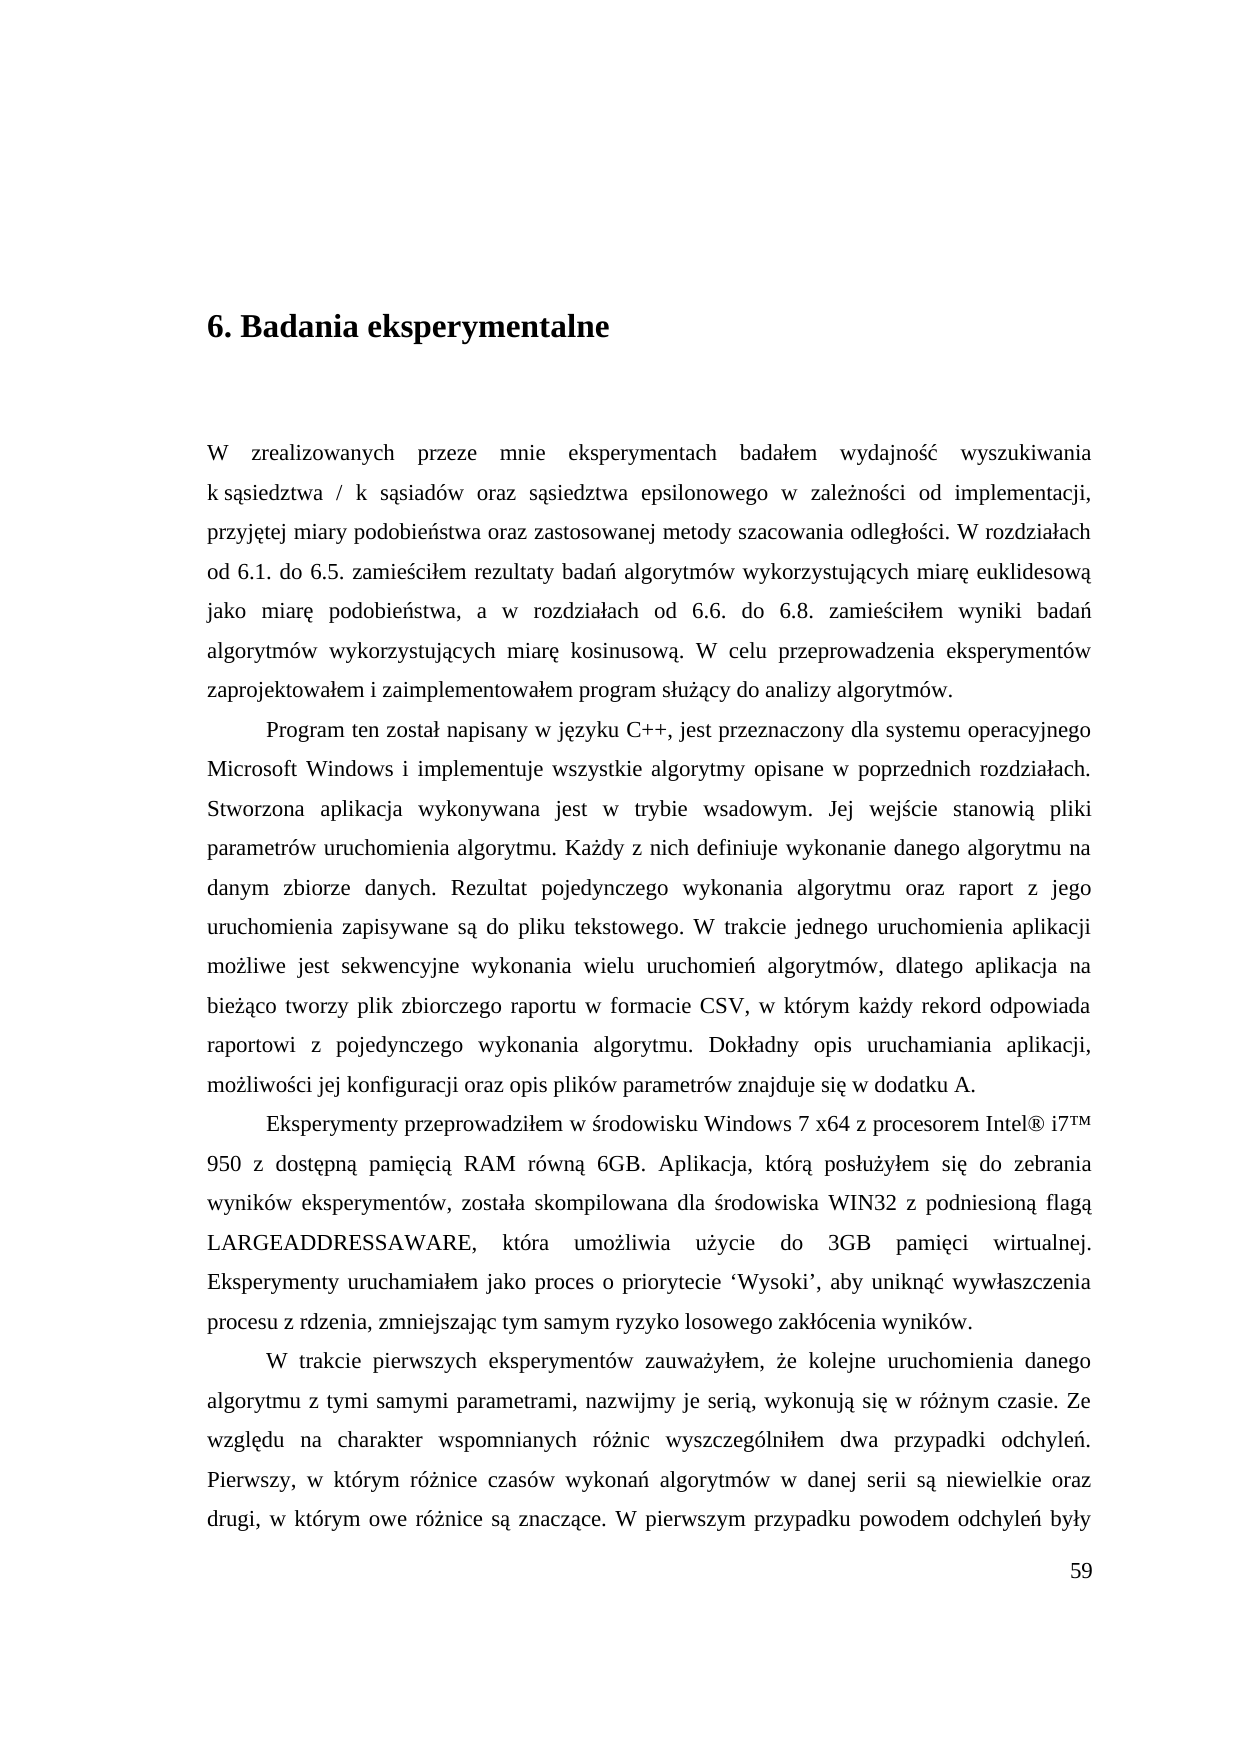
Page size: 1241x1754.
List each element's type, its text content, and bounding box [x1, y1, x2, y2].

subtitle 6. Badania eksperymentalne [207, 307, 1092, 345]
text Eksperymenty przeprowadziłem w środowisku Windows 7 x64 z procesorem Intel® i7™ 950 z dostępną pamięcią RAM równą 6GB. Aplikacja, którą posłużyłem się do zebrania wyników eksperymentów, została skompilowana dla środowiska WIN32 z podniesioną flagą LARGEADDRESSAWARE, która umożliwia użycie do 3GB pamięci wirtualnej. Eksperymenty uruchamiałem jako proces o priorytecie ‘Wysoki’, aby uniknąć wywłaszczenia procesu z rdzenia, zmniejszając tym samym ryzyko losowego zakłócenia wyników. [207, 1110, 1092, 1334]
text W zrealizowanych przeze mnie eksperymentach badałem wydajność wyszukiwania k sąsiedztwa / k sąsiadów oraz sąsiedztwa epsilonowego w zależności od implementacji, przyjętej miary podobieństwa oraz zastosowanej metody szacowania odległości. W rozdziałach od 6.1. do 6.5. zamieściłem rezultaty badań algorytmów wykorzystujących miarę euklidesową jako miarę podobieństwa, a w rozdziałach od 6.6. do 6.8. zamieściłem wyniki badań algorytmów wykorzystujących miarę kosinusową. W celu przeprowadzenia eksperymentów zaprojektowałem i zaimplementowałem program służący do analizy algorytmów. [207, 439, 1092, 702]
text Program ten został napisany w języku C++, jest przeznaczony dla systemu operacyjnego Microsoft Windows i implementuje wszystkie algorytmy opisane w poprzednich rozdziałach. Stworzona aplikacja wykonywana jest w trybie wsadowym. Jej wejście stanowią pliki parametrów uruchomienia algorytmu. Każdy z nich definiuje wykonanie danego algorytmu na danym zbiorze danych. Rezultat pojedynczego wykonania algorytmu oraz raport z jego uruchomienia zapisywane są do pliku tekstowego. W trakcie jednego uruchomienia aplikacji możliwe jest sekwencyjne wykonania wielu uruchomień algorytmów, dlatego aplikacja na bieżąco tworzy plik zbiorczego raportu w formacie CSV, w którym każdy rekord odpowiada raportowi z pojedynczego wykonania algorytmu. Dokładny opis uruchamiania aplikacji, możliwości jej konfiguracji oraz opis plików parametrów znajduje się w dodatku A. [207, 716, 1092, 1097]
